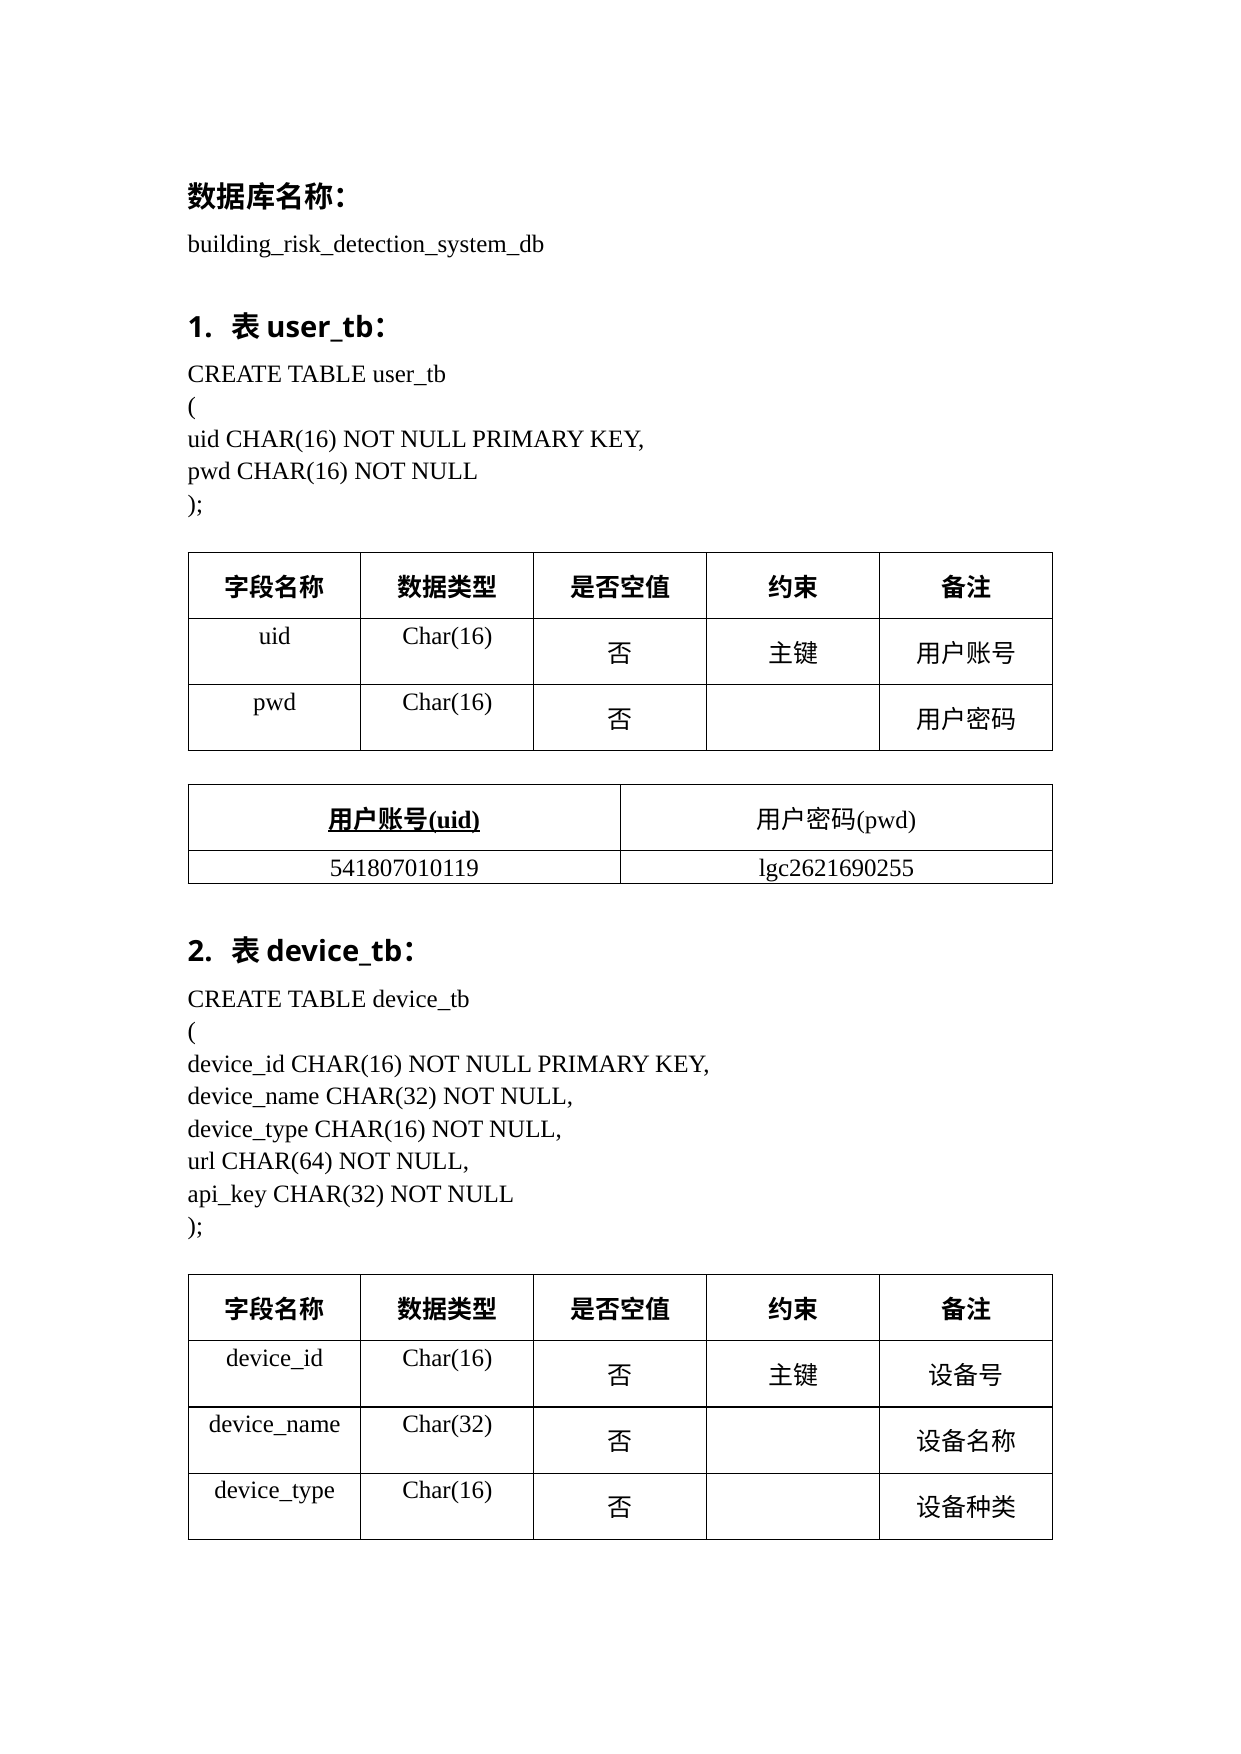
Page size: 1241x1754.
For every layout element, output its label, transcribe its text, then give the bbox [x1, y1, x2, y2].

text ( [187, 389, 1053, 422]
table_cell 否 [534, 1408, 706, 1472]
table_cell 主键 [707, 619, 879, 684]
table_cell 541807010119 [189, 851, 620, 883]
table_cell device_name [189, 1408, 360, 1472]
table_cell 用户账号 [880, 619, 1052, 684]
text api_key CHAR(32) NOT NULL [187, 1177, 1053, 1209]
table_header 备注 [880, 1275, 1052, 1340]
text ); [187, 487, 1053, 519]
text CREATE TABLE device_tb [187, 982, 1053, 1014]
table_header 约束 [707, 553, 879, 618]
table_header 字段名称 [189, 1275, 360, 1340]
table_cell Char(16) [361, 685, 533, 750]
table_header 用户账号(uid) [189, 785, 620, 850]
table_header 数据类型 [361, 1275, 533, 1340]
table_cell Char(32) [361, 1408, 533, 1472]
table_cell pwd [189, 685, 360, 750]
list 表user_tb： [187, 292, 1053, 357]
table_cell lgc2621690255 [621, 851, 1052, 883]
text building_risk_detection_system_db [187, 227, 1053, 259]
table_header 是否空值 [534, 1275, 706, 1340]
text 数据库名称： [187, 162, 1053, 227]
table_cell 设备号 [880, 1341, 1052, 1406]
table_cell Char(16) [361, 1341, 533, 1406]
table_cell 否 [534, 685, 706, 750]
text device_name CHAR(32) NOT NULL, [187, 1079, 1053, 1112]
table_cell device_id [189, 1341, 360, 1406]
table_cell 设备名称 [880, 1408, 1052, 1472]
text uid CHAR(16) NOT NULL PRIMARY KEY, [187, 422, 1053, 454]
table_cell [707, 685, 879, 750]
table_cell 主键 [707, 1341, 879, 1406]
table_cell [707, 1408, 879, 1472]
text CREATE TABLE user_tb [187, 357, 1053, 389]
table_cell 用户密码 [880, 685, 1052, 750]
table_cell Char(16) [361, 619, 533, 684]
table_cell 否 [534, 1474, 706, 1538]
table_header 用户密码(pwd) [621, 785, 1052, 850]
table_header 是否空值 [534, 553, 706, 618]
text url CHAR(64) NOT NULL, [187, 1144, 1053, 1177]
table_header 备注 [880, 553, 1052, 618]
table_cell device_type [189, 1474, 360, 1538]
text device_type CHAR(16) NOT NULL, [187, 1112, 1053, 1144]
table_header 约束 [707, 1275, 879, 1340]
table_header 字段名称 [189, 553, 360, 618]
table_cell 设备种类 [880, 1474, 1052, 1538]
text device_id CHAR(16) NOT NULL PRIMARY KEY, [187, 1047, 1053, 1079]
text ); [187, 1209, 1053, 1242]
table_cell [707, 1474, 879, 1538]
text ( [187, 1014, 1053, 1047]
list 表device_tb： [187, 917, 1053, 982]
table_cell Char(16) [361, 1474, 533, 1538]
table_cell uid [189, 619, 360, 684]
table_cell 否 [534, 1341, 706, 1406]
table_header 数据类型 [361, 553, 533, 618]
table_cell 否 [534, 619, 706, 684]
text pwd CHAR(16) NOT NULL [187, 454, 1053, 487]
